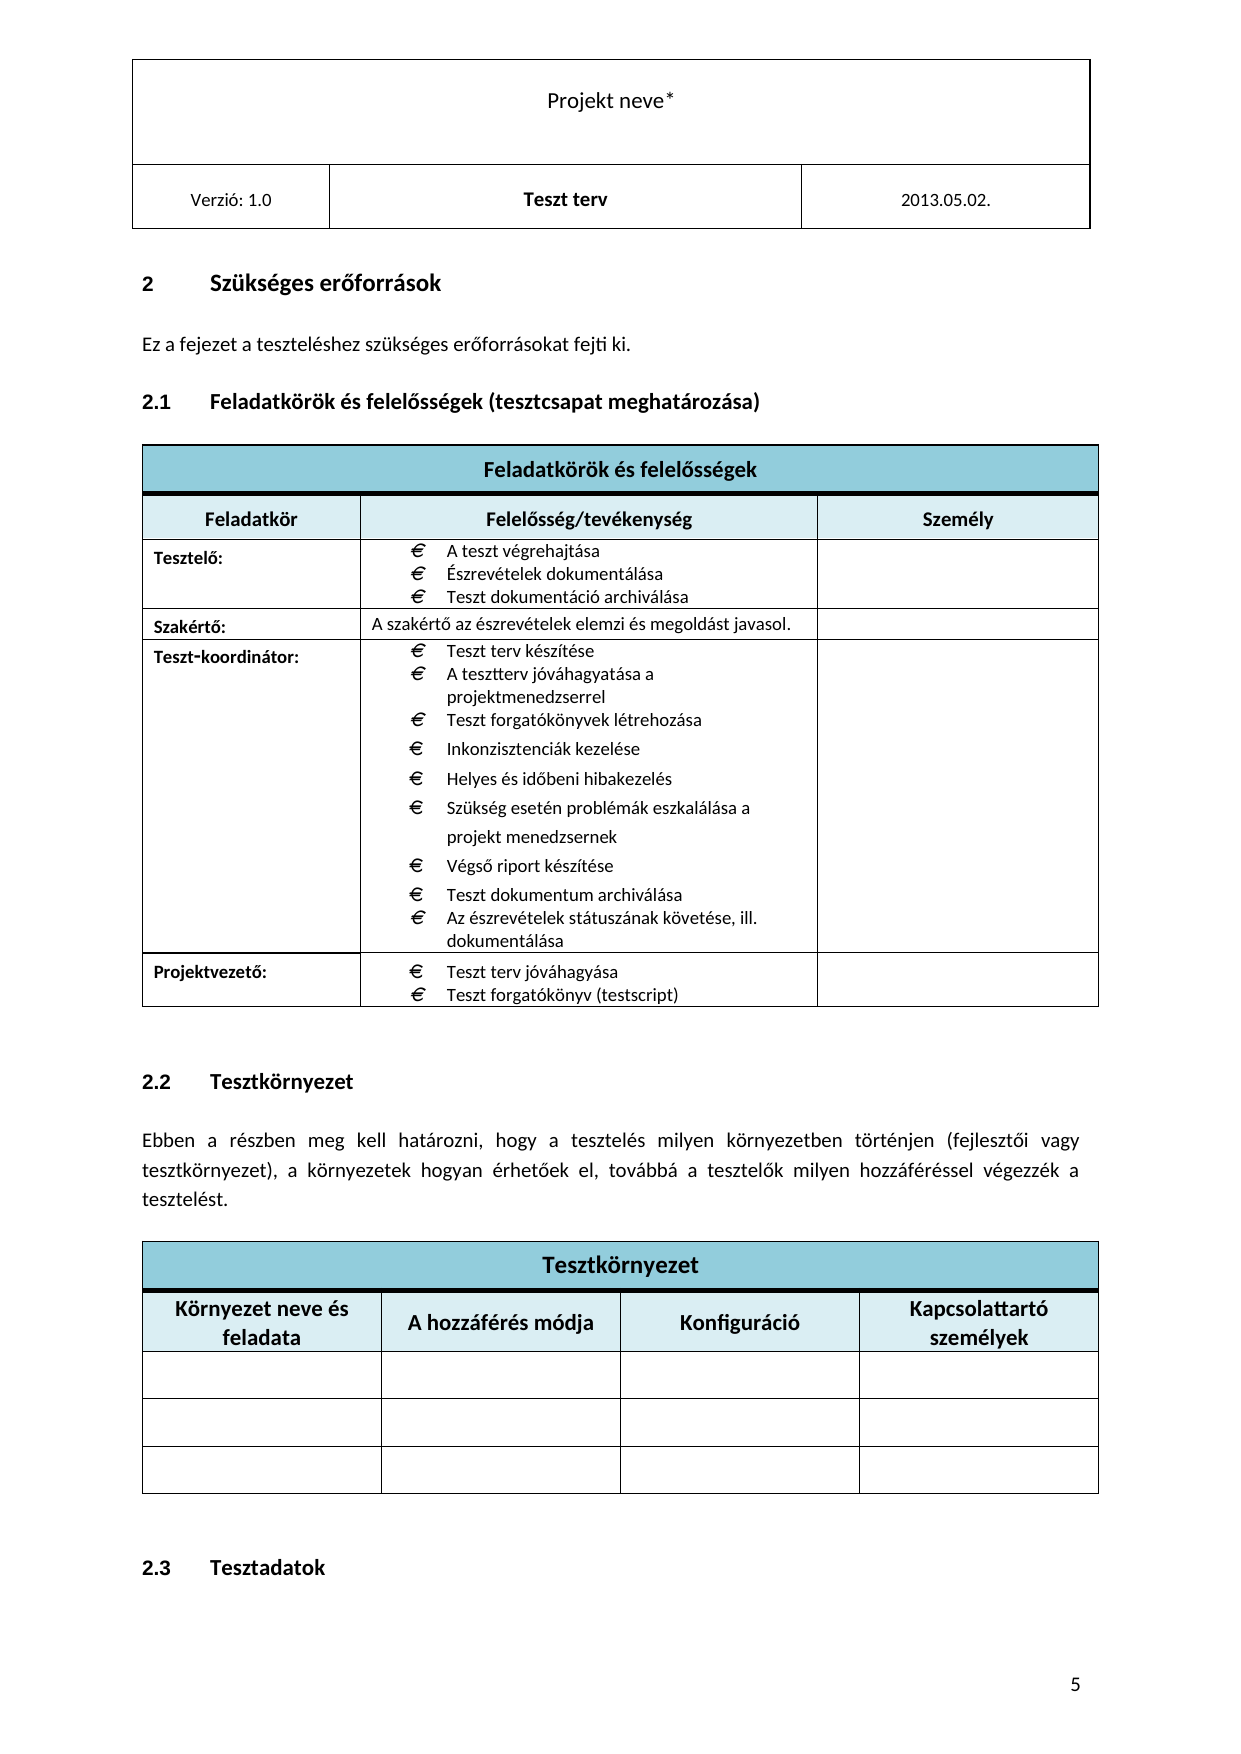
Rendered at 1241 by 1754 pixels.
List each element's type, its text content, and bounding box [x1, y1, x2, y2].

table_cell A hozzáférés módja [382, 1293, 620, 1351]
table_cell [860, 1352, 1098, 1398]
table_cell A teszt végrehajtása Észrevételek dokumentálása Teszt dokumentáció archiválása [361, 540, 817, 608]
table_cell [382, 1447, 620, 1493]
table_cell [818, 609, 1098, 638]
table_cell Kapcsolattartó személyek [860, 1293, 1098, 1351]
subtitle Tesztkörnyezet [142, 1066, 1081, 1095]
table_cell [860, 1399, 1098, 1446]
table_cell Személy [818, 496, 1098, 538]
text Ebben a részben meg kell határozni, hogy a tesztelés milyen környezetben történjen (fejlesztői vagy tesztkörnyezet), a környezetek hogyan érhetőek el, továbbá a tesztelők milyen hozzáféréssel végezzék a tesztelést. [142, 1124, 1081, 1211]
table_cell Teszt-koordinátor: [143, 640, 360, 952]
table_cell [621, 1447, 859, 1493]
table_cell [621, 1352, 859, 1398]
table_cell [143, 1399, 381, 1446]
subtitle Feladatkörök és felelősségek (tesztcsapat meghatározása) [142, 386, 1081, 415]
table_cell Projektvezető: [143, 954, 360, 1006]
table_cell [143, 1447, 381, 1493]
table_cell A szakértő az észrevételek elemzi és megoldást javasol. [361, 609, 817, 638]
subtitle Tesztadatok [142, 1552, 1081, 1581]
table_cell [818, 640, 1098, 952]
table_cell Felelősség/tevékenység [361, 496, 817, 538]
table_cell [818, 540, 1098, 608]
table_cell [818, 953, 1098, 1006]
table_header Feladatkörök és felelősségek [143, 446, 1098, 491]
subtitle Szükséges erőforrások [142, 268, 1081, 298]
table_cell Konfiguráció [621, 1293, 859, 1351]
table_cell Tesztelő: [143, 540, 360, 608]
table_header Tesztkörnyezet [143, 1242, 1098, 1288]
table_cell Teszt terv készítése A tesztterv jóváhagyatása a projektmenedzserrel Teszt forgatókönyvek létrehozása Inkonzisztenciák kezelése Helyes és időbeni hibakezelés Szükség esetén problémák eszkalálása a projekt menedzsernek Végső riport készítése Teszt dokumentum archiválása Az észrevételek státuszának követése, ill. dokumentálása [361, 640, 817, 952]
table_cell [621, 1399, 859, 1446]
table_cell [382, 1399, 620, 1446]
table_cell Környezet neve és feladata [143, 1293, 381, 1351]
table_cell Teszt terv jóváhagyása Teszt forgatókönyv (testscript) [361, 953, 817, 1006]
table_cell Feladatkör [143, 496, 360, 538]
table_cell [382, 1352, 620, 1398]
text Ez a fejezet a teszteléshez szükséges erőforrásokat fejti ki. [142, 327, 1081, 356]
table_cell [860, 1447, 1098, 1493]
table_cell Szakértő: [143, 609, 360, 638]
table_cell [143, 1352, 381, 1398]
